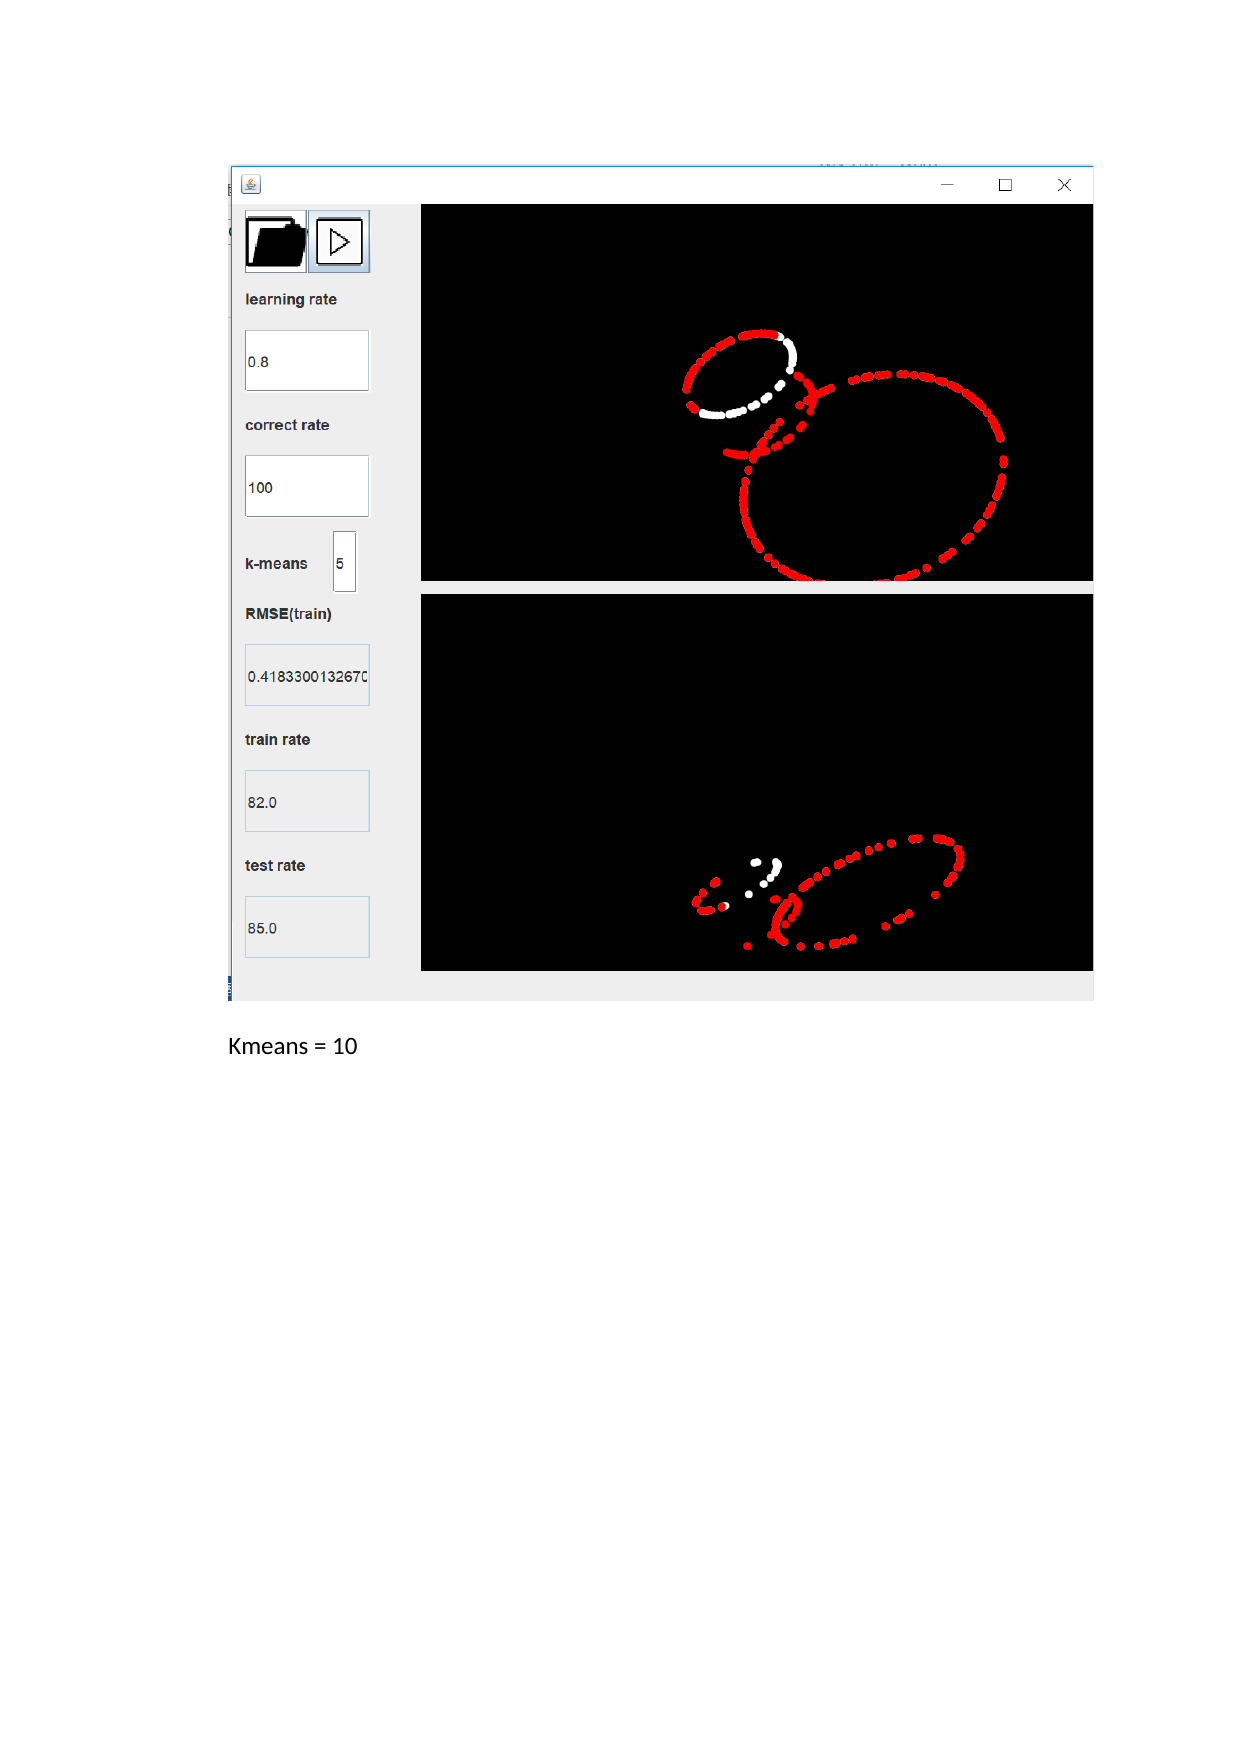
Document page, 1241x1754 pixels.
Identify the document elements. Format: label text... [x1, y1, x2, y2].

picture [228, 164, 1094, 1001]
text Kmeans = 10 [228, 1027, 1053, 1064]
